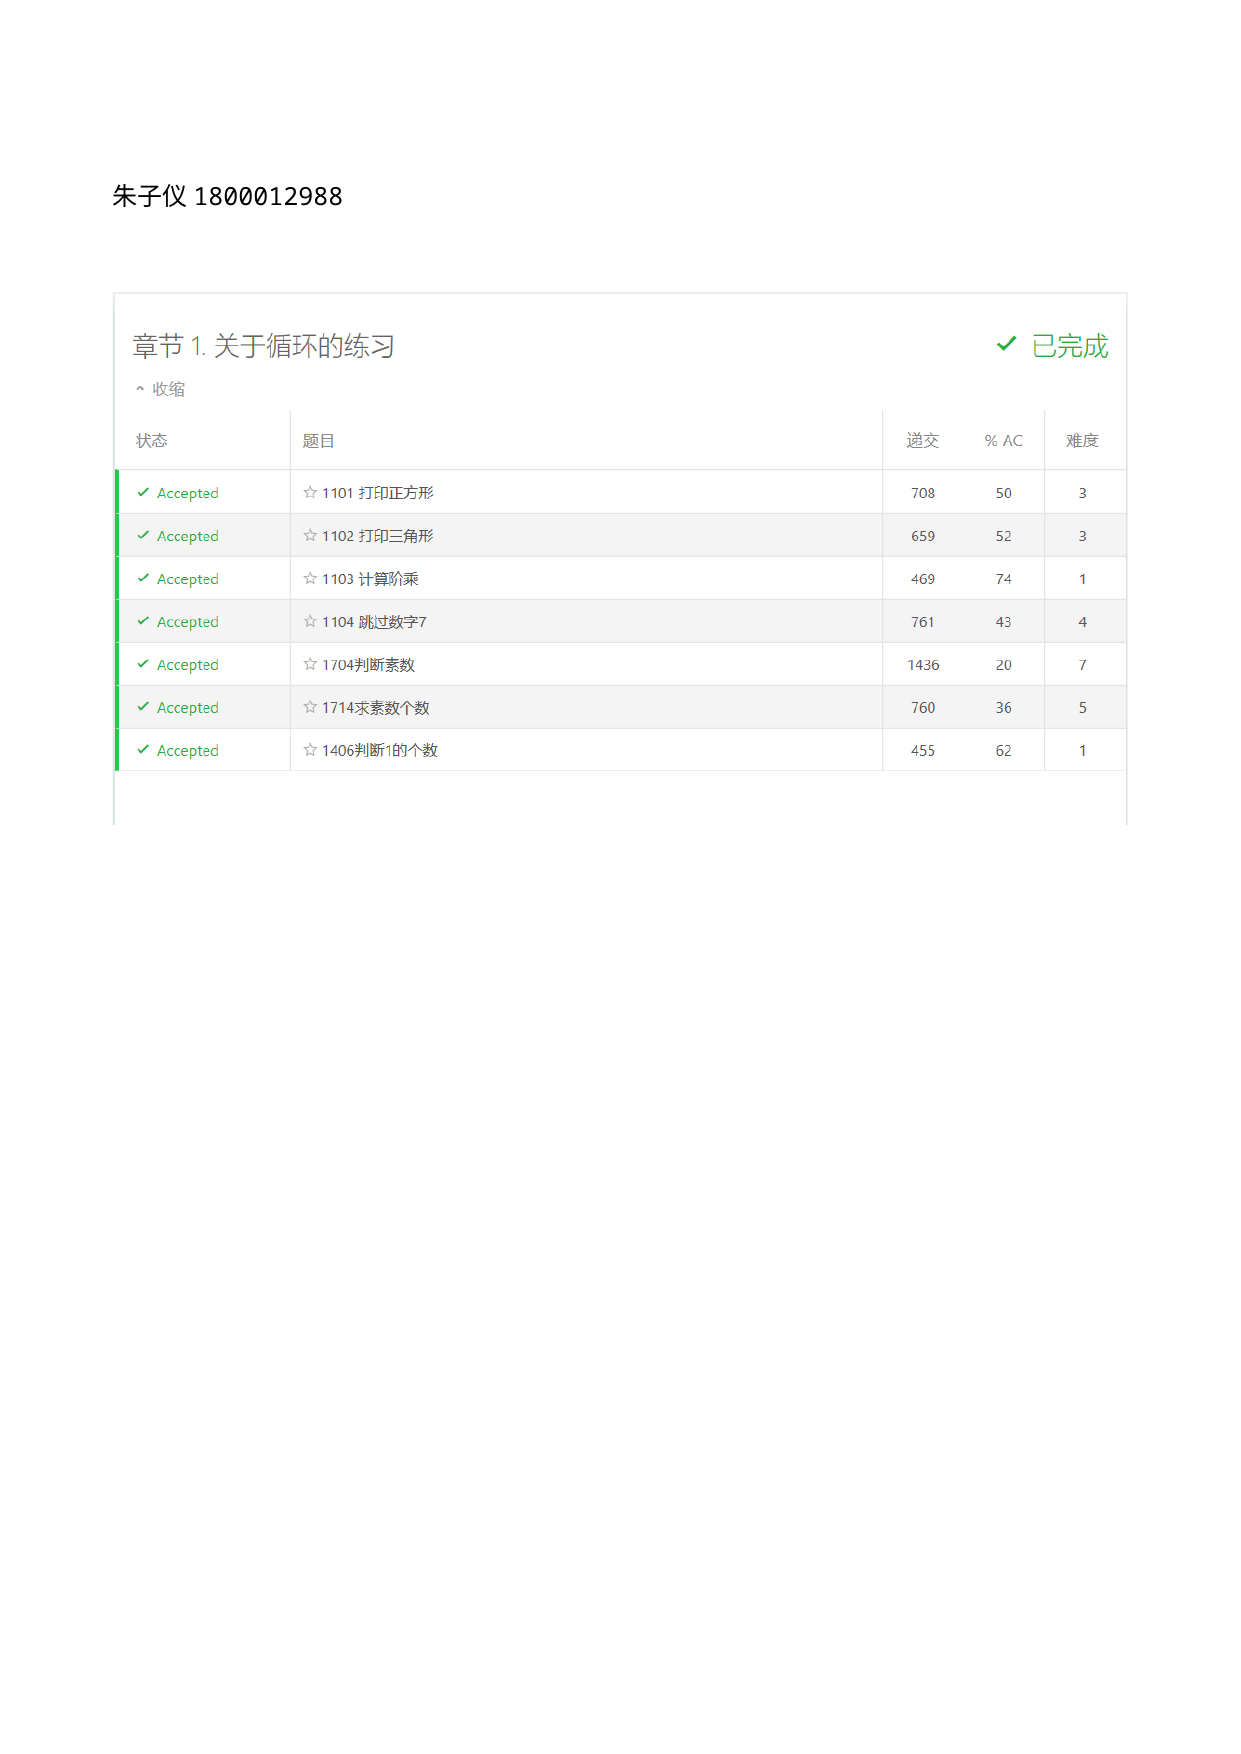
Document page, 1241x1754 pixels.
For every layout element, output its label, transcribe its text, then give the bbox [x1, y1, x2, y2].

text 朱子仪 1800012988 [112, 162, 1128, 227]
picture [112, 292, 1128, 825]
